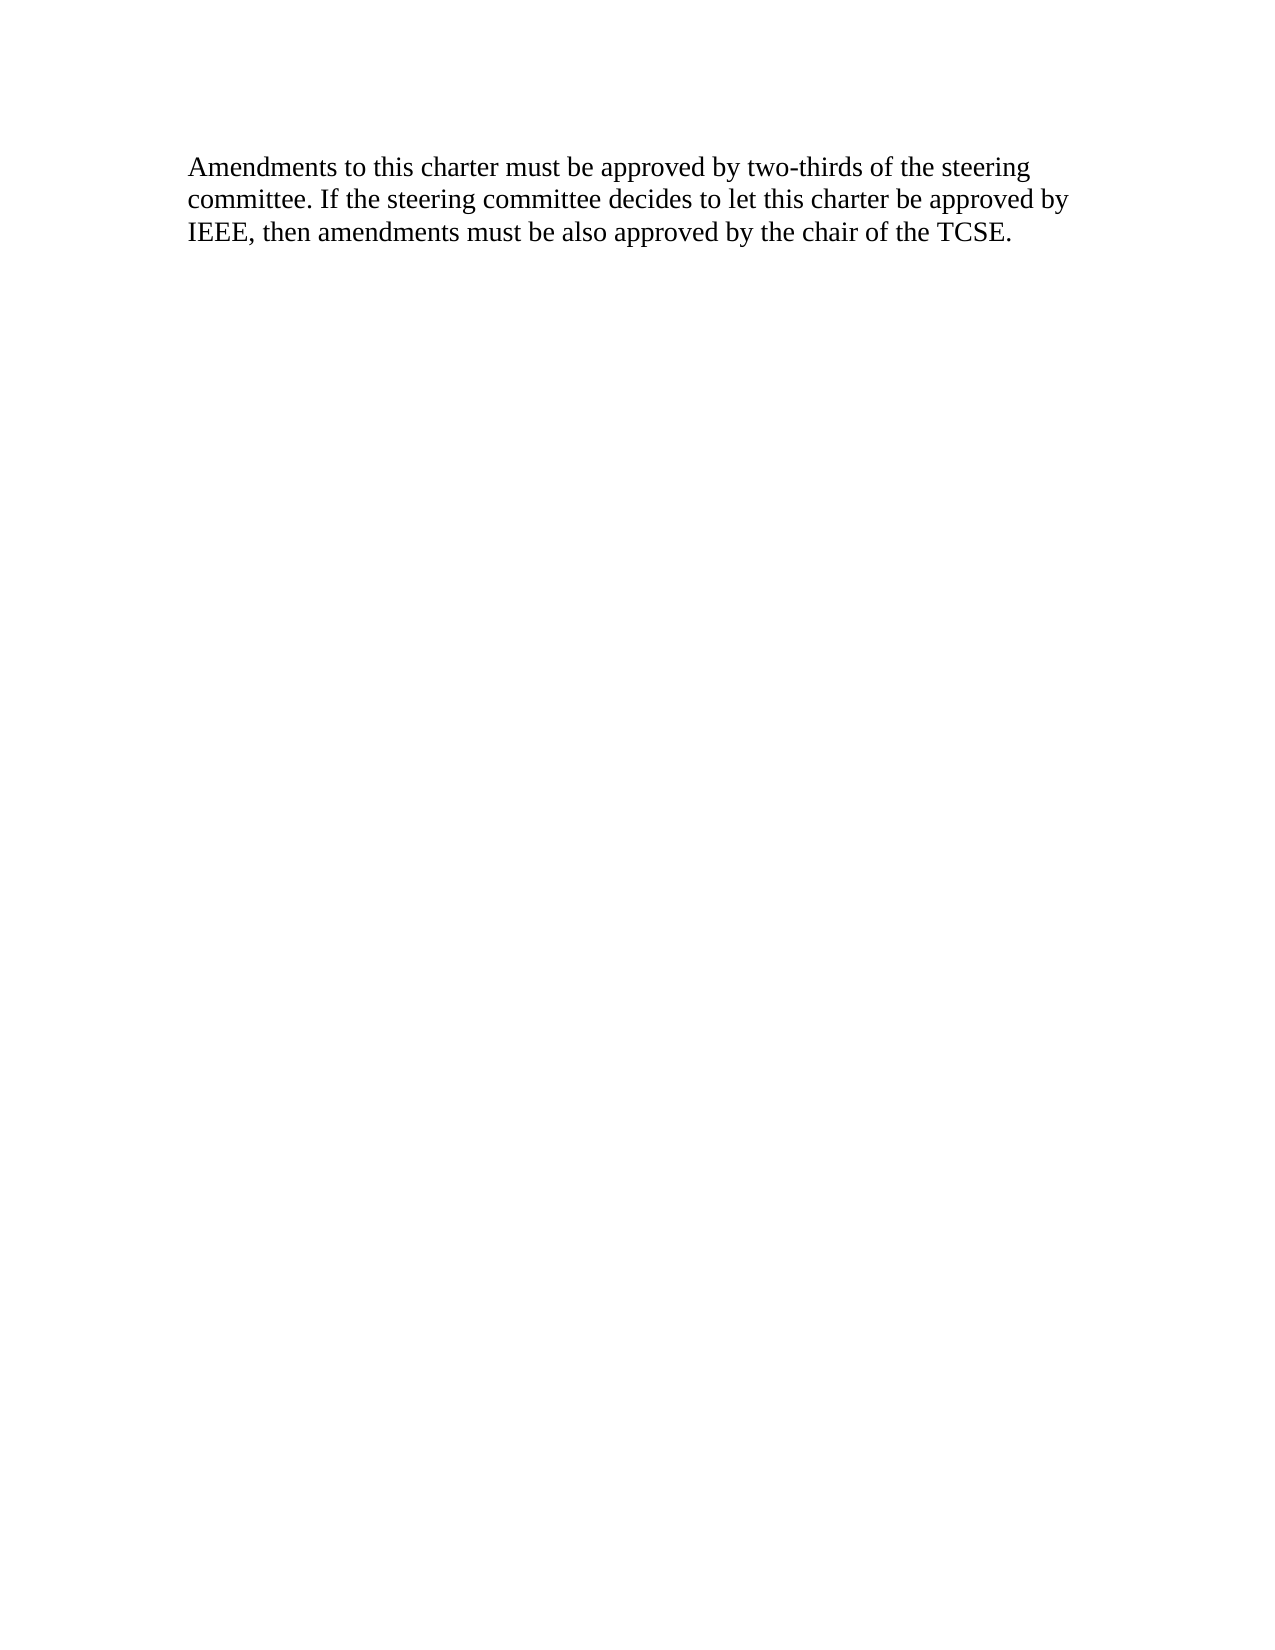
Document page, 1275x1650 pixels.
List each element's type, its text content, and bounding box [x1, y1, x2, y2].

text Amendments to this charter must be approved by two-thirds of the steering committee. If the steering committee decides to let this charter be approved by IEEE, then amendments must be also approved by the chair of the TCSE. [187, 150, 1087, 247]
